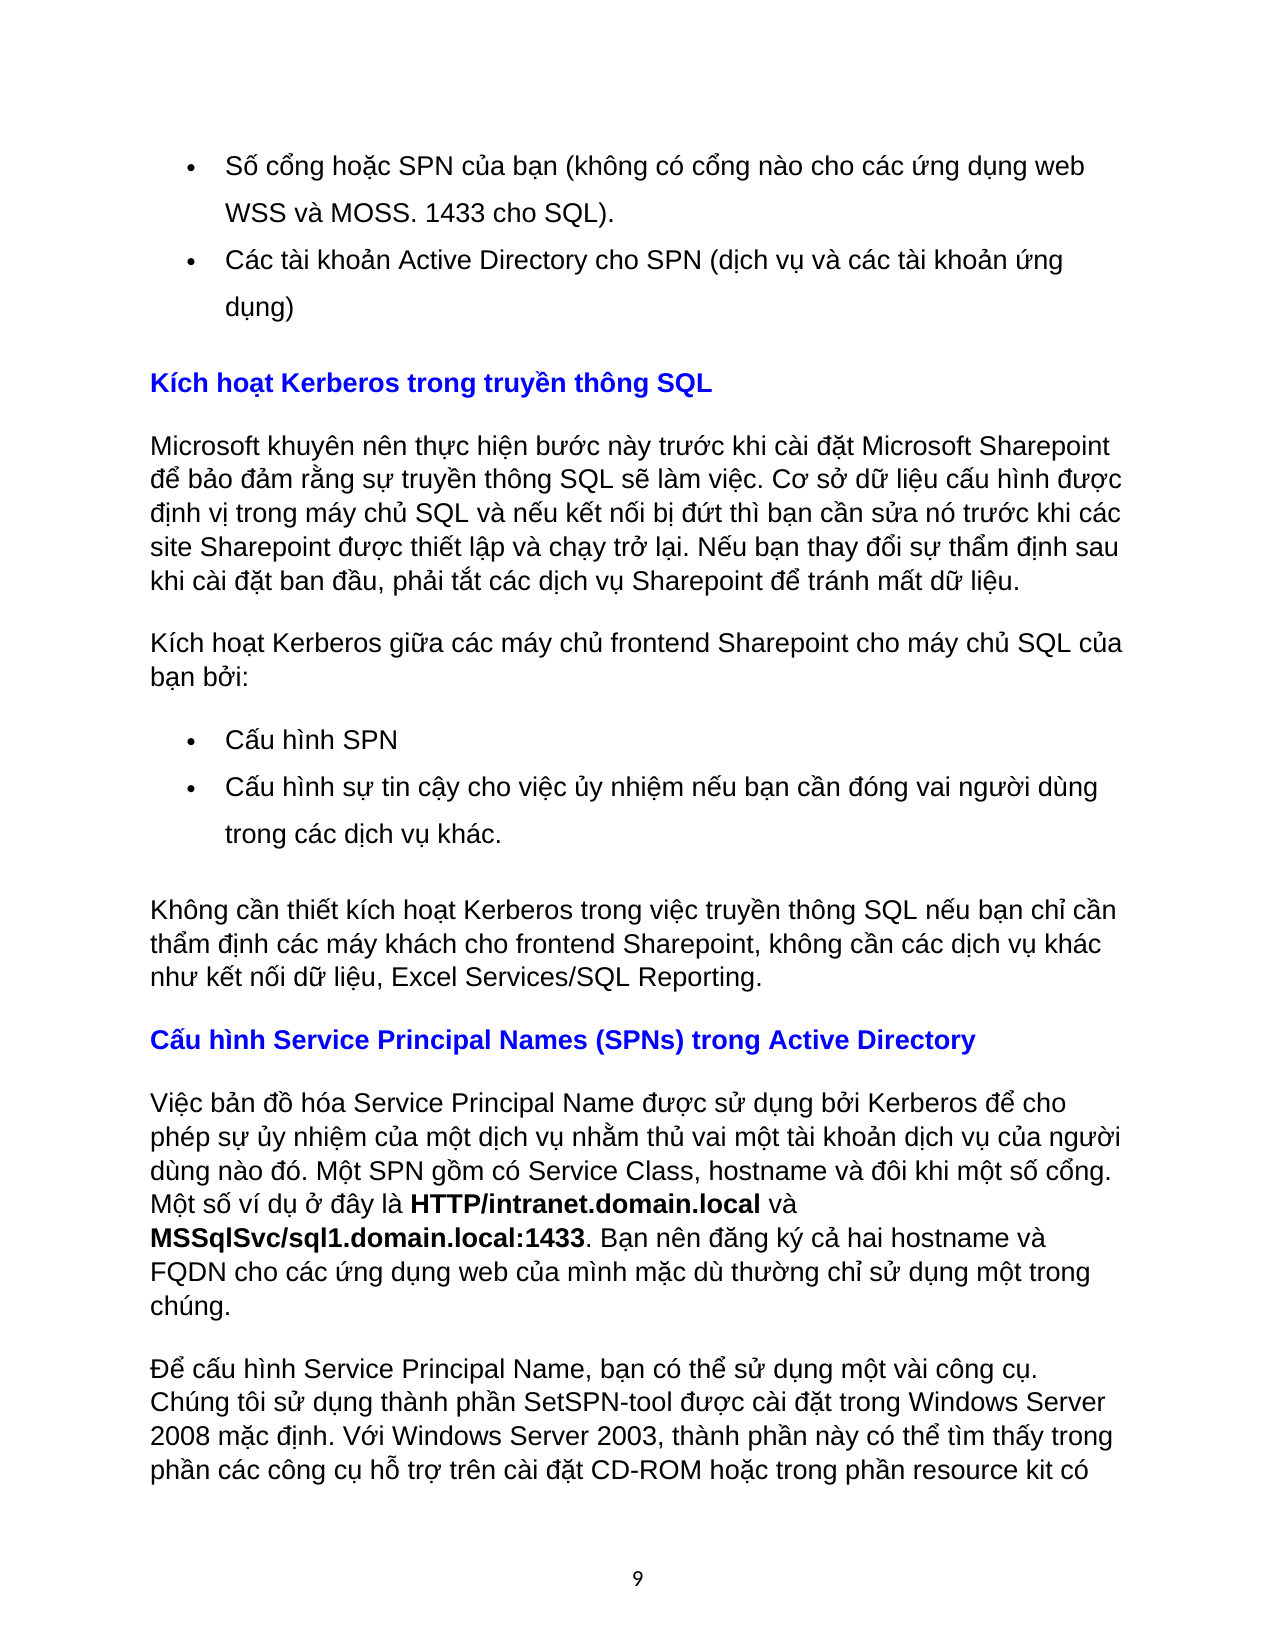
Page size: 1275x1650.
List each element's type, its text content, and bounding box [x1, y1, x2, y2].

list Các tài khoản Active Directory cho SPN (dịch vụ và các tài khoản ứng dụng) [187, 244, 1125, 322]
text Cấu hình Service Principal Names (SPNs) trong Active Directory [150, 1024, 1125, 1056]
list Cấu hình SPN [187, 724, 1125, 755]
text Microsoft khuyên nên thực hiện bước này trước khi cài đặt Microsoft Sharepoint để bảo đảm rằng sự truyền thông SQL sẽ làm việc. Cơ sở dữ liệu cấu hình được định vị trong máy chủ SQL và nếu kết nối bị đứt thì bạn cần sửa nó trước khi các site Sharepoint được thiết lập và chạy trở lại. Nếu bạn thay đổi sự thẩm định sau khi cài đặt ban đầu, phải tắt các dịch vụ Sharepoint để tránh mất dữ liệu. [150, 429, 1125, 596]
list Số cổng hoặc SPN của bạn (không có cổng nào cho các ứng dụng web WSS và MOSS. 1433 cho SQL). [187, 150, 1125, 228]
text Kích hoạt Kerberos trong truyền thông SQL [150, 367, 1125, 398]
text Kích hoạt Kerberos giữa các máy chủ frontend Sharepoint cho máy chủ SQL của bạn bởi: [150, 627, 1125, 692]
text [150, 1353, 1125, 1485]
text Việc bản đồ hóa Service Principal Name được sử dụng bởi Kerberos để cho phép sự ủy nhiệm của một dịch vụ nhằm thủ vai một tài khoản dịch vụ của người dùng nào đó. Một SPN gồm có Service Class, hostname và đôi khi một số cổng. Một số ví dụ ở đây là HTTP/intranet.domain.local và MSSqlSvc/sql1.domain.local:1433. Bạn nên đăng ký cả hai hostname và FQDN cho các ứng dụng web của mình mặc dù thường chỉ sử dụng một trong chúng. [150, 1087, 1125, 1321]
text Không cần thiết kích hoạt Kerberos trong việc truyền thông SQL nếu bạn chỉ cần thẩm định các máy khách cho frontend Sharepoint, không cần các dịch vụ khác như kết nối dữ liệu, Excel Services/SQL Reporting. [150, 894, 1125, 993]
list Cấu hình sự tin cậy cho việc ủy nhiệm nếu bạn cần đóng vai người dùng trong các dịch vụ khác. [187, 771, 1125, 849]
